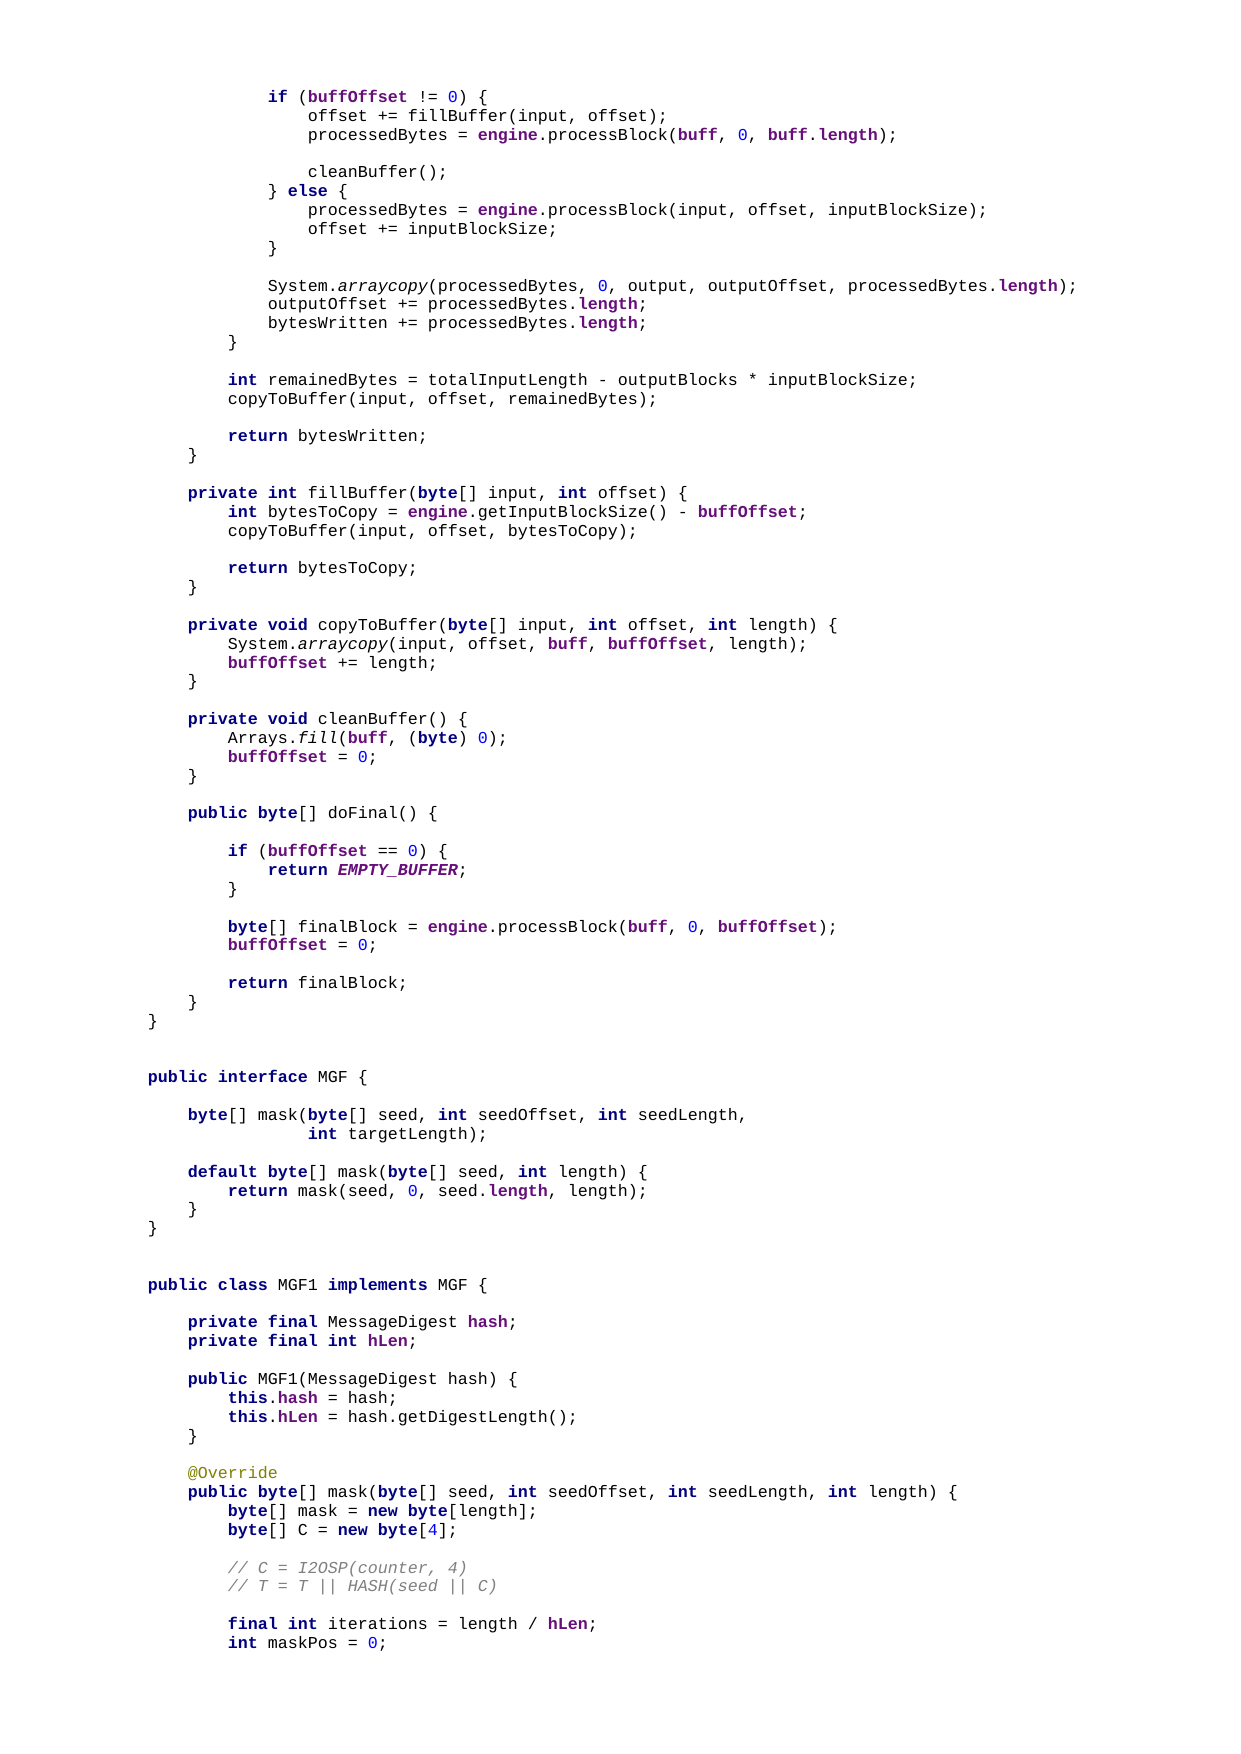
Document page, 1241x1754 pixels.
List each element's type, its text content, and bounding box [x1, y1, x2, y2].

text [148, 1276, 1152, 1653]
text public interface MGF { byte[] mask(byte[] seed, int seedOffset, int seedLength, int targetLength); default byte[] mask(byte[] seed, int length) { return mask(seed, 0, seed.length, length); } } [148, 1069, 1152, 1239]
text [148, 88, 1152, 1031]
